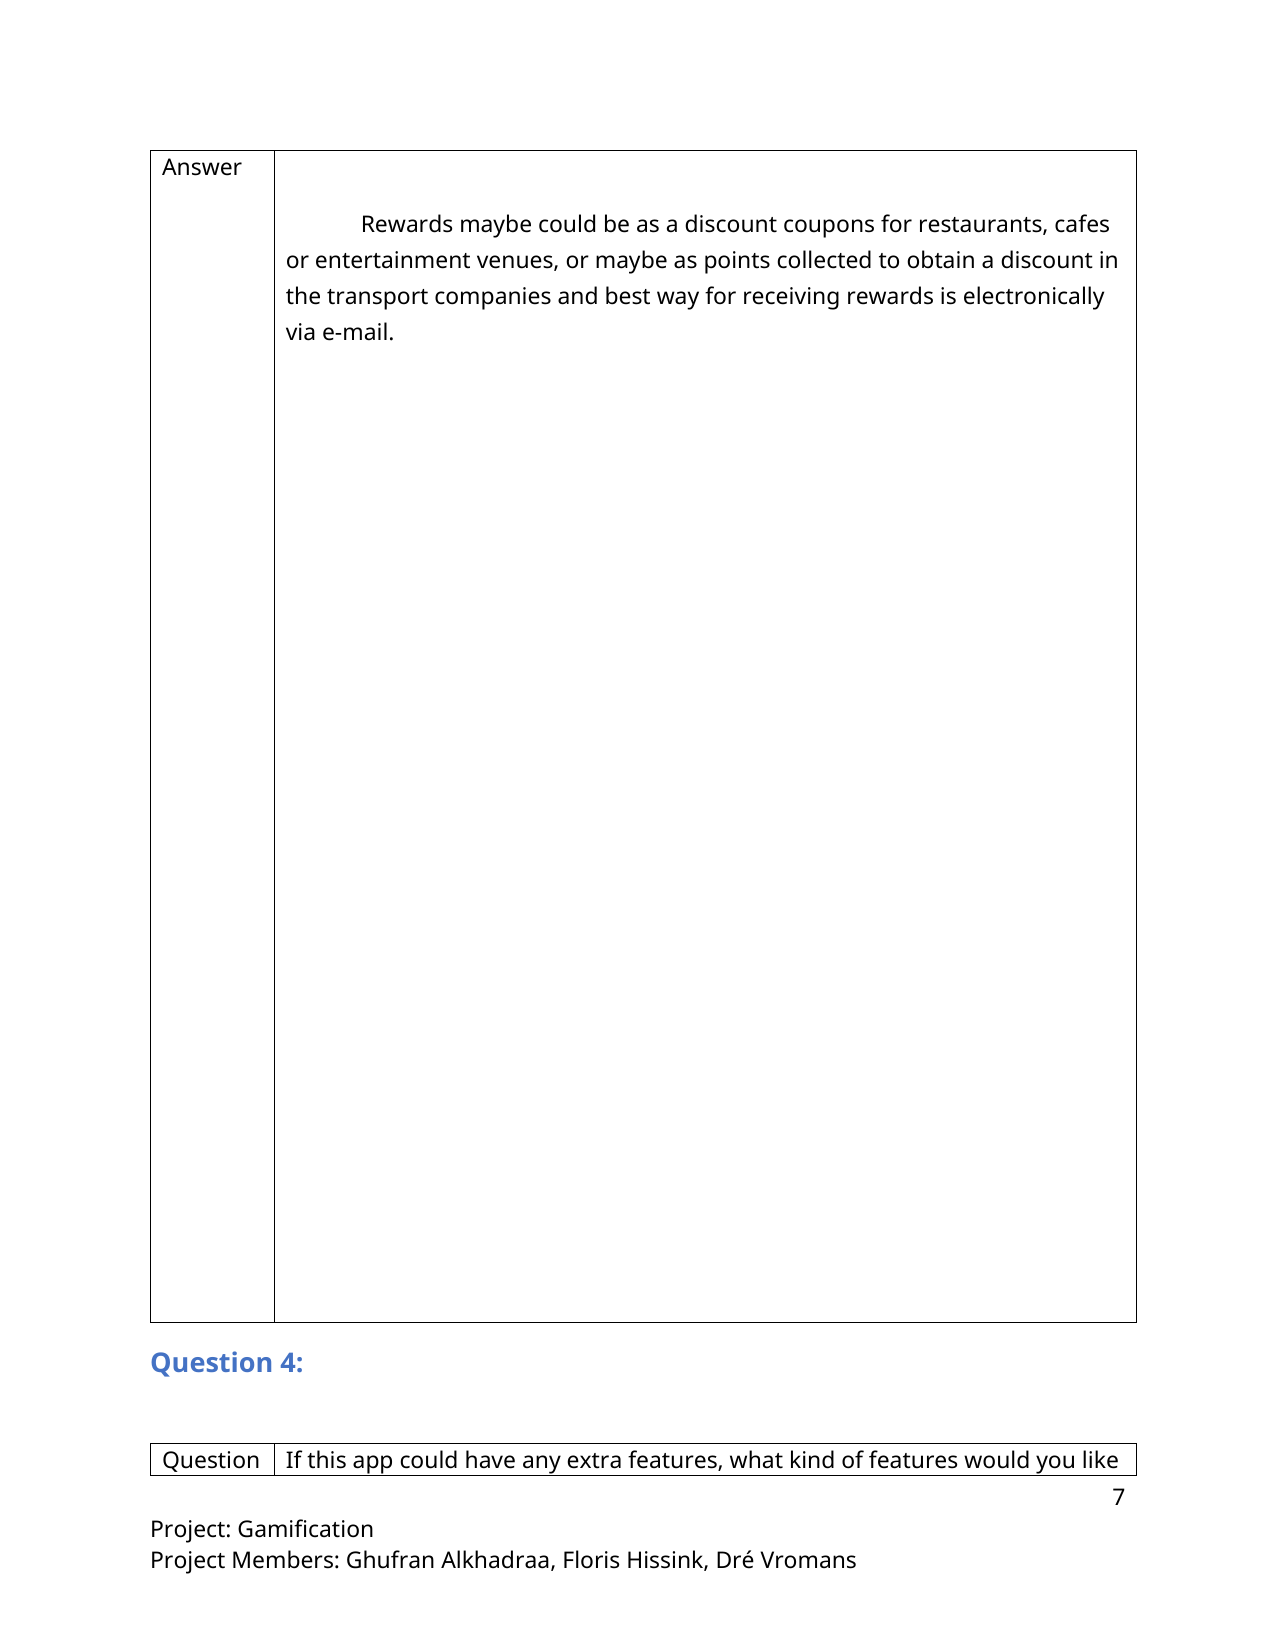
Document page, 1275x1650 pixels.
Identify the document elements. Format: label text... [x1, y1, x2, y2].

text Question 4: [150, 1344, 1125, 1381]
table_cell Rewards maybe could be as a discount coupons for restaurants, cafes or entertainment venues, or maybe as points collected to obtain a discount in the transport companies and best way for receiving rewards is electronically via e-mail. [275, 151, 1136, 1322]
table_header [275, 1444, 1136, 1475]
table_header Question [151, 1444, 274, 1475]
table_cell Answer [151, 151, 274, 1322]
